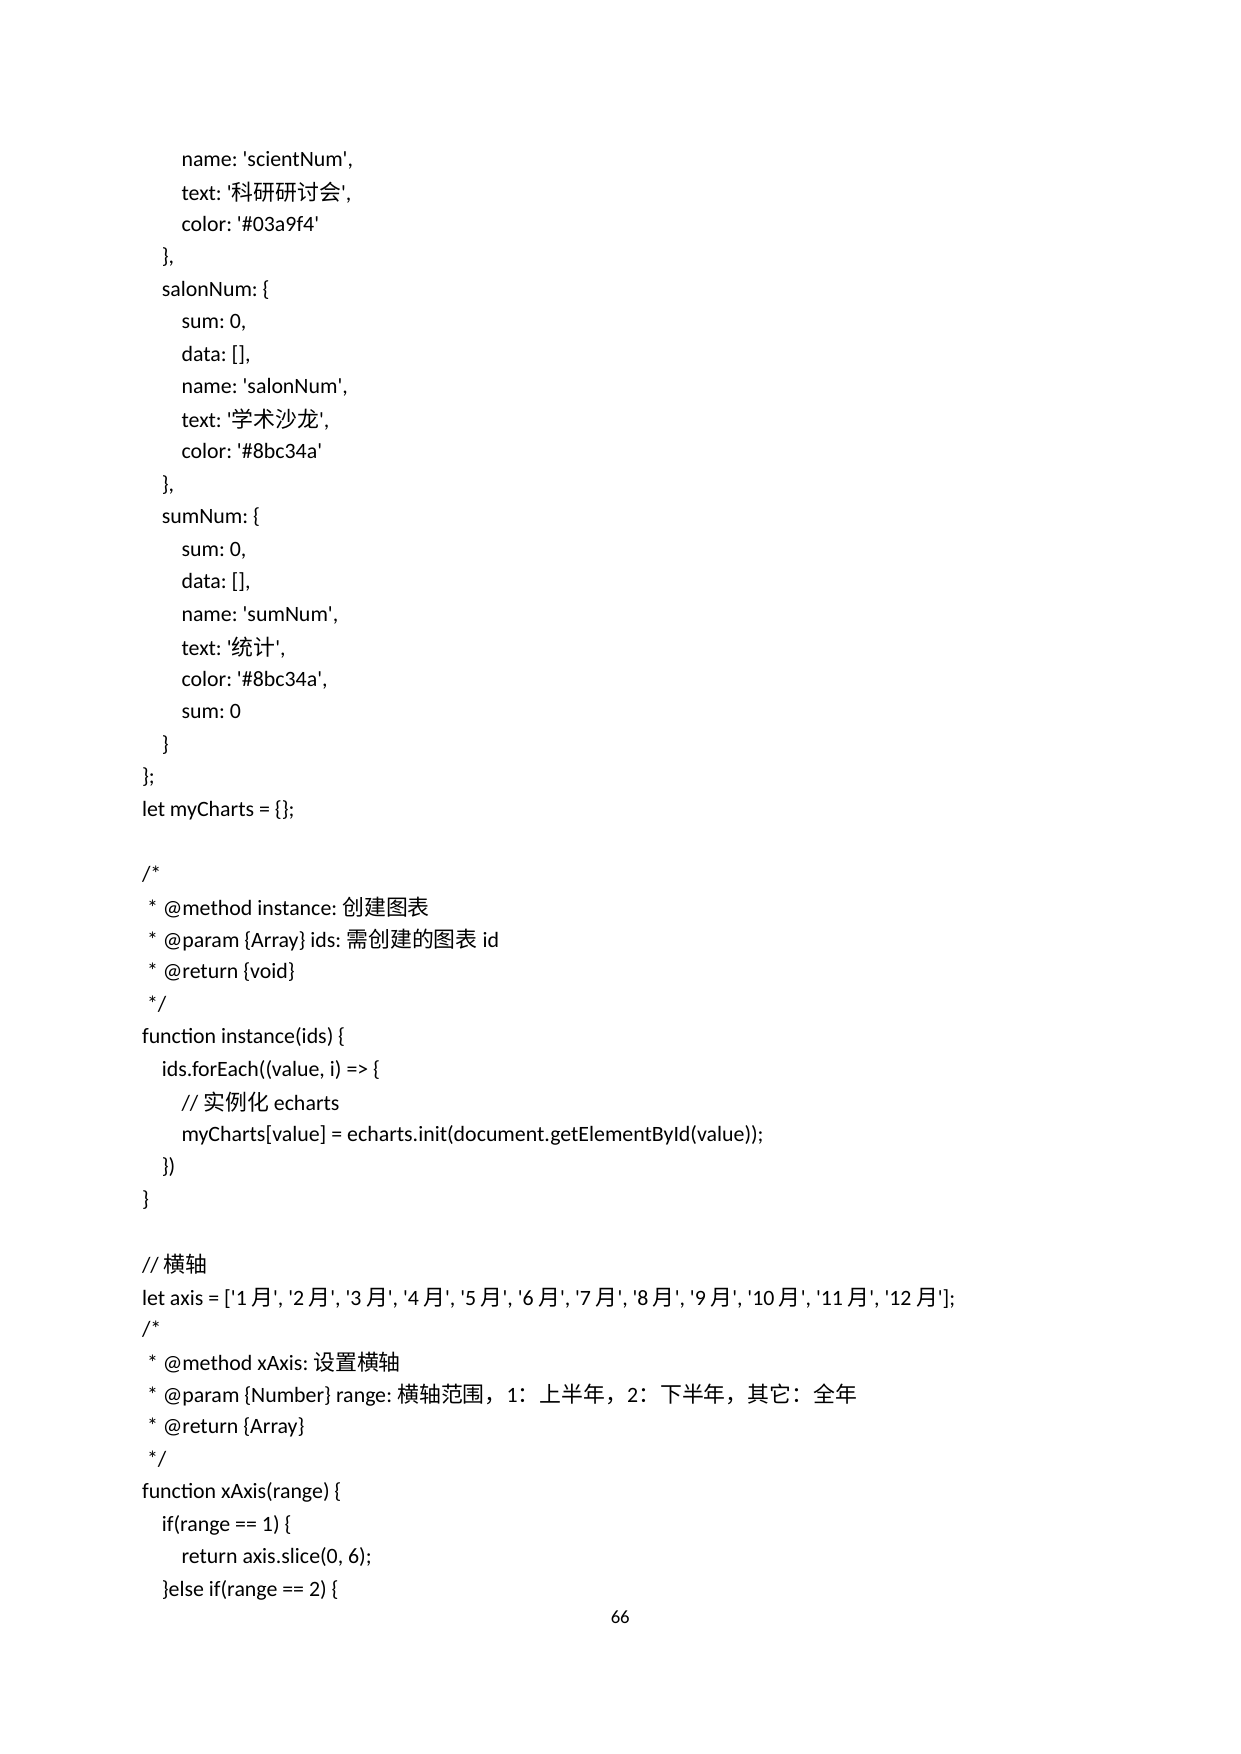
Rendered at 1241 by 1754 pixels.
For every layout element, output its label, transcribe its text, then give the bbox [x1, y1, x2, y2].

text if(range == 1) { [142, 1507, 1098, 1539]
text color: '#8bc34a' [142, 434, 1098, 467]
text sum: 0, [142, 532, 1098, 564]
text function instance(ids) { [142, 1019, 1098, 1052]
text * @return {Array} [142, 1409, 1098, 1442]
text * @param {Number} range: 横轴范围，1：上半年，2：下半年，其它：全年 [142, 1377, 1098, 1409]
text * @return {void} [142, 954, 1098, 987]
text color: '#03a9f4' [142, 207, 1098, 239]
text name: 'sumNum', [142, 597, 1098, 629]
text * @param {Array} ids: 需创建的图表 id [142, 922, 1098, 954]
text data: [], [142, 564, 1098, 597]
text ids.forEach((value, i) => { [142, 1052, 1098, 1084]
text }, [142, 467, 1098, 499]
text * @method xAxis: 设置横轴 [142, 1344, 1098, 1377]
text /* [142, 1312, 1098, 1344]
text }, [142, 239, 1098, 272]
text // 实例化 echarts [142, 1084, 1098, 1117]
text let axis = ['1月', '2月', '3月', '4月', '5月', '6月', '7月', '8月', '9月', '10月', '11月', '12月']; [142, 1279, 1098, 1312]
text text: '学术沙龙', [142, 402, 1098, 434]
text name: 'scientNum', [142, 142, 1098, 174]
text function xAxis(range) { [142, 1474, 1098, 1507]
text data: [], [142, 337, 1098, 369]
text * @method instance: 创建图表 [142, 889, 1098, 922]
text } [142, 1182, 1098, 1214]
text */ [142, 987, 1098, 1019]
text let myCharts = {}; [142, 792, 1098, 824]
text }; [142, 759, 1098, 792]
text // 横轴 [142, 1247, 1098, 1279]
text sum: 0 [142, 694, 1098, 727]
text text: '科研研讨会', [142, 174, 1098, 207]
text sum: 0, [142, 304, 1098, 337]
text }) [142, 1149, 1098, 1182]
text */ [142, 1442, 1098, 1474]
text /* [142, 857, 1098, 889]
text salonNum: { [142, 272, 1098, 304]
text myCharts[value] = echarts.init(document.getElementById(value)); [142, 1117, 1098, 1149]
text }else if(range == 2) { [142, 1572, 1098, 1604]
text } [142, 727, 1098, 759]
text text: '统计', [142, 629, 1098, 662]
text name: 'salonNum', [142, 369, 1098, 402]
text sumNum: { [142, 499, 1098, 532]
text color: '#8bc34a', [142, 662, 1098, 694]
text return axis.slice(0, 6); [142, 1539, 1098, 1572]
